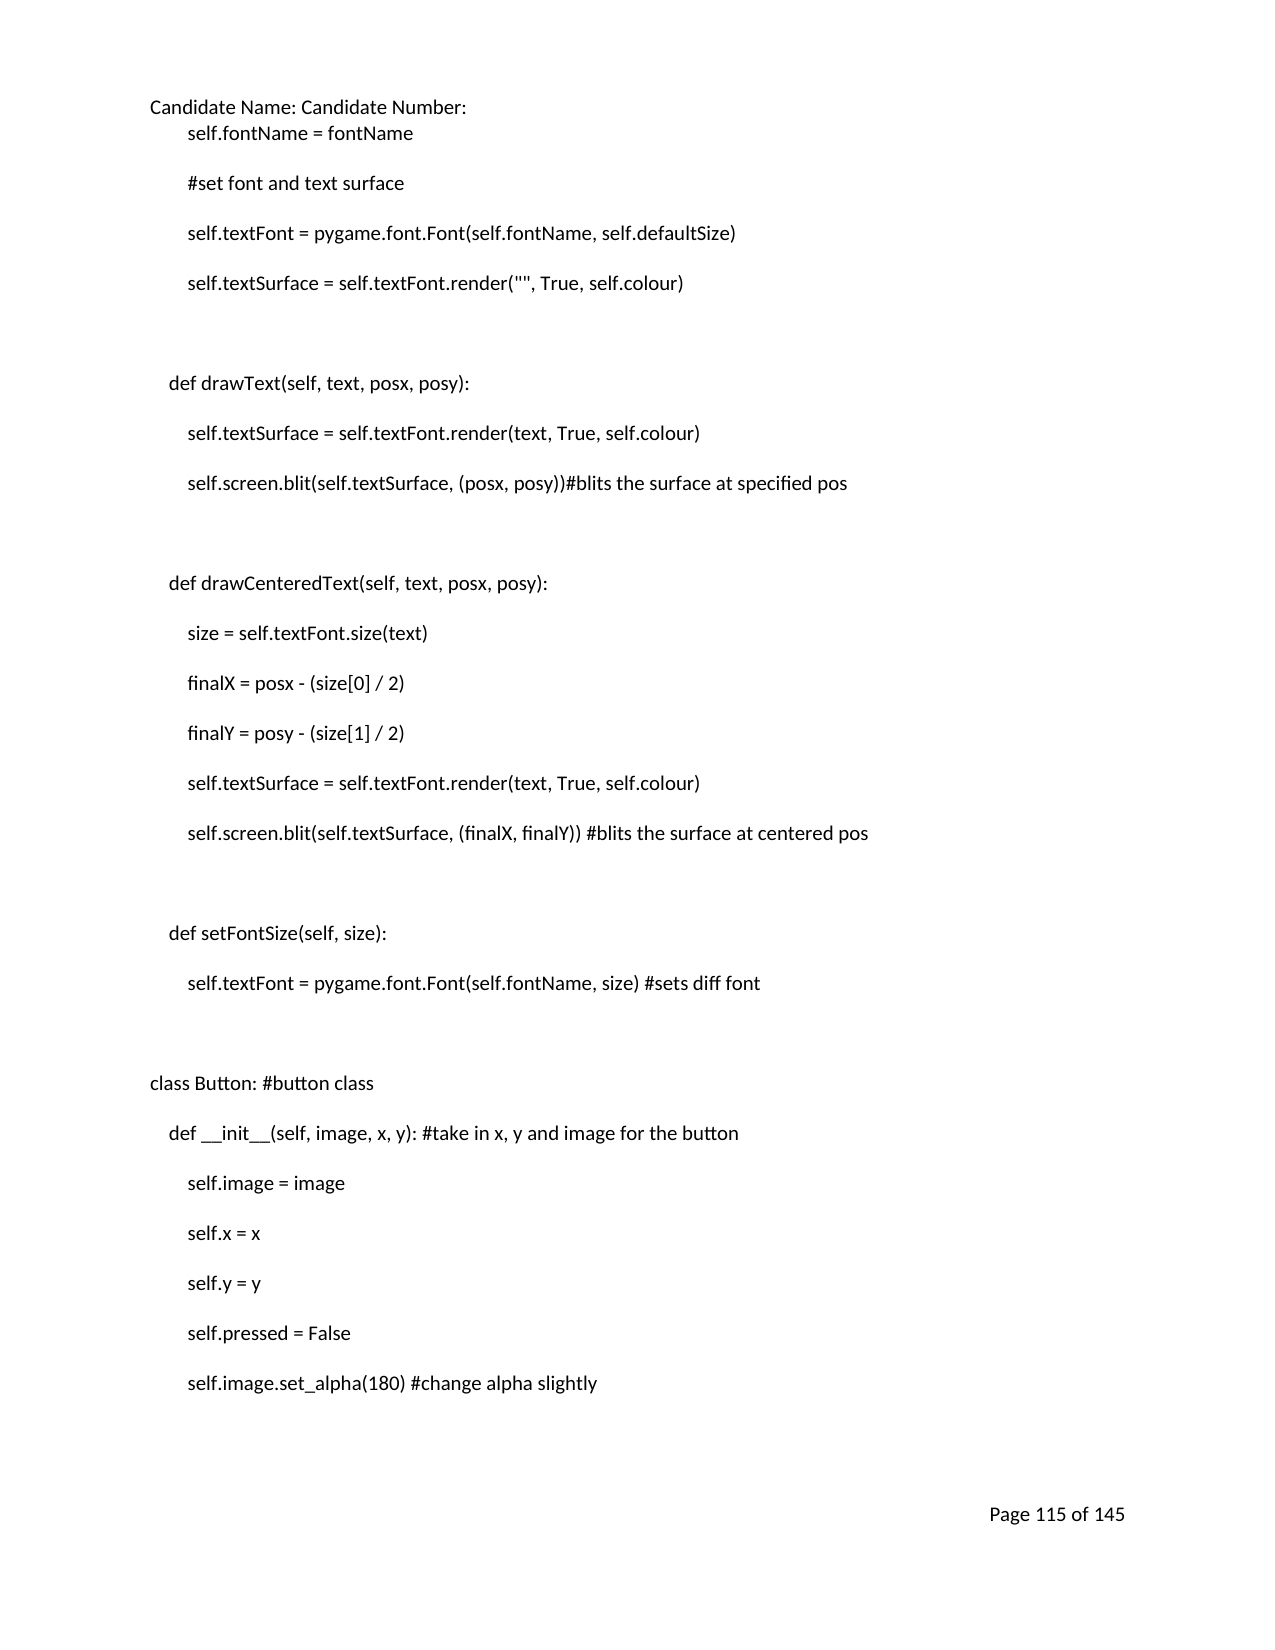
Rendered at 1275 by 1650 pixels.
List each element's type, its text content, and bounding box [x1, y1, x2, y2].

text finalY = posy - (size[1] / 2) [150, 720, 1125, 745]
text self.textSurface = self.textFont.render(text, True, self.colour) [150, 770, 1125, 795]
text self.textFont = pygame.font.Font(self.fontName, size) #sets diff font [150, 970, 1125, 995]
text finalX = posx - (size[0] / 2) [150, 670, 1125, 695]
text self.x = x [150, 1220, 1125, 1245]
text self.pressed = False [150, 1320, 1125, 1345]
text class Button: #button class [150, 1070, 1125, 1095]
text def setFontSize(self, size): [150, 920, 1125, 945]
text def drawCenteredText(self, text, posx, posy): [150, 570, 1125, 595]
text self.image.set_alpha(180) #change alpha slightly [150, 1370, 1125, 1395]
text self.textSurface = self.textFont.render(text, True, self.colour) [150, 420, 1125, 445]
text self.screen.blit(self.textSurface, (posx, posy))#blits the surface at specified pos [150, 470, 1125, 495]
text size = self.textFont.size(text) [150, 620, 1125, 645]
text self.textSurface = self.textFont.render("", True, self.colour) [150, 270, 1125, 295]
text self.textFont = pygame.font.Font(self.fontName, self.defaultSize) [150, 220, 1125, 245]
text def __init__(self, image, x, y): #take in x, y and image for the button [150, 1120, 1125, 1145]
text def drawText(self, text, posx, posy): [150, 370, 1125, 395]
text #set font and text surface [150, 170, 1125, 195]
text self.image = image [150, 1170, 1125, 1195]
text self.screen.blit(self.textSurface, (finalX, finalY)) #blits the surface at centered pos [150, 820, 1125, 845]
text self.y = y [150, 1270, 1125, 1295]
text self.fontName = fontName [150, 120, 1125, 145]
